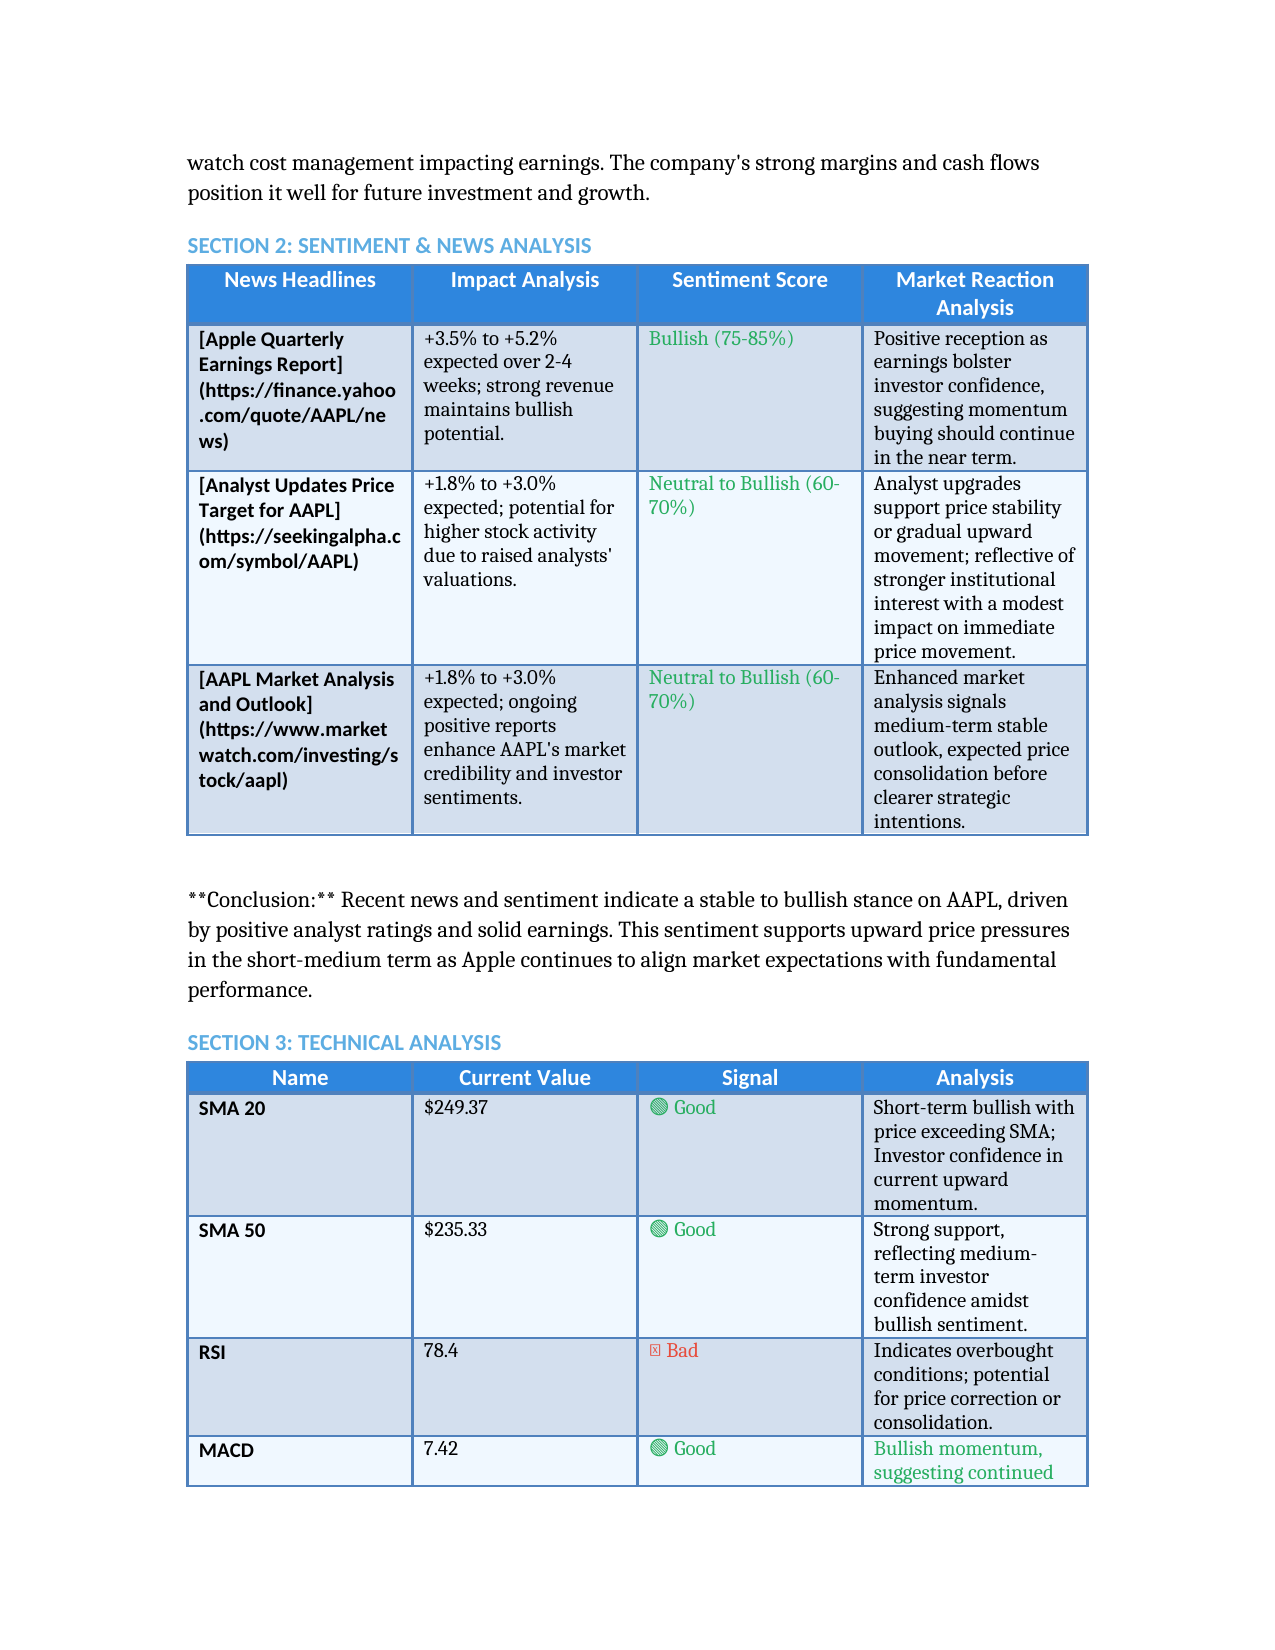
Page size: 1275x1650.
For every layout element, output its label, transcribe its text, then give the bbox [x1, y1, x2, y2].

table_header Impact Analysis [414, 266, 636, 322]
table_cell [864, 1437, 1086, 1485]
table_cell Neutral to Bullish (60-70%) [639, 472, 861, 664]
table_header Analysis [864, 1063, 1086, 1091]
table_header News Headlines [189, 266, 411, 322]
table_cell SMA 50 [189, 1217, 411, 1337]
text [187, 150, 1087, 207]
table_cell MACD [189, 1437, 411, 1485]
table_cell SMA 20 [189, 1095, 411, 1215]
table_cell 🔴 Bad [639, 1339, 861, 1435]
table_cell 🟢 Good [639, 1437, 861, 1485]
table_cell +1.8% to +3.0% expected; ongoing positive reports enhance AAPL's market credibility and investor sentiments. [414, 666, 636, 833]
table_cell $249.37 [414, 1095, 636, 1215]
table_header Current Value [414, 1063, 636, 1091]
table_cell [Analyst Updates Price Target for AAPL](https://seekingalpha.com/symbol/AAPL) [189, 472, 411, 664]
table_cell $235.33 [414, 1217, 636, 1337]
table_header Market Reaction Analysis [864, 266, 1086, 322]
table_cell Short-term bullish with price exceeding SMA; Investor confidence in current upward momentum. [864, 1095, 1086, 1215]
table_cell Bullish (75-85%) [639, 326, 861, 470]
table_cell +1.8% to +3.0% expected; potential for higher stock activity due to raised analysts' valuations. [414, 472, 636, 664]
table_cell Positive reception as earnings bolster investor confidence, suggesting momentum buying should continue in the near term. [864, 326, 1086, 470]
table_cell 🟢 Good [639, 1217, 861, 1337]
table_cell +3.5% to +5.2% expected over 2-4 weeks; strong revenue maintains bullish potential. [414, 326, 636, 470]
table_cell Neutral to Bullish (60-70%) [639, 666, 861, 833]
table_cell 🟢 Good [639, 1095, 861, 1215]
table_cell Analyst upgrades support price stability or gradual upward movement; reflective of stronger institutional interest with a modest impact on immediate price movement. [864, 472, 1086, 664]
table_cell [AAPL Market Analysis and Outlook](https://www.marketwatch.com/investing/stock/aapl) [189, 666, 411, 833]
table_cell 7.42 [414, 1437, 636, 1485]
table_cell RSI [189, 1339, 411, 1435]
table_cell Indicates overbought conditions; potential for price correction or consolidation. [864, 1339, 1086, 1435]
subtitle SECTION 3: TECHNICAL ANALYSIS [187, 1028, 1087, 1056]
table_cell Strong support, reflecting medium-term investor confidence amidst bullish sentiment. [864, 1217, 1086, 1337]
table_cell [Apple Quarterly Earnings Report](https://finance.yahoo.com/quote/AAPL/news) [189, 326, 411, 470]
table_header Name [189, 1063, 411, 1091]
table_cell 78.4 [414, 1339, 636, 1435]
text **Conclusion:** Recent news and sentiment indicate a stable to bullish stance on AAPL, driven by positive analyst ratings and solid earnings. This sentiment supports upward price pressures in the short-medium term as Apple continues to align market expectations with fundamental performance. [187, 887, 1087, 1004]
table_header Signal [639, 1063, 861, 1091]
table_cell Enhanced market analysis signals medium-term stable outlook, expected price consolidation before clearer strategic intentions. [864, 666, 1086, 833]
table_header Sentiment Score [639, 266, 861, 322]
subtitle SECTION 2: SENTIMENT & NEWS ANALYSIS [187, 231, 1087, 259]
